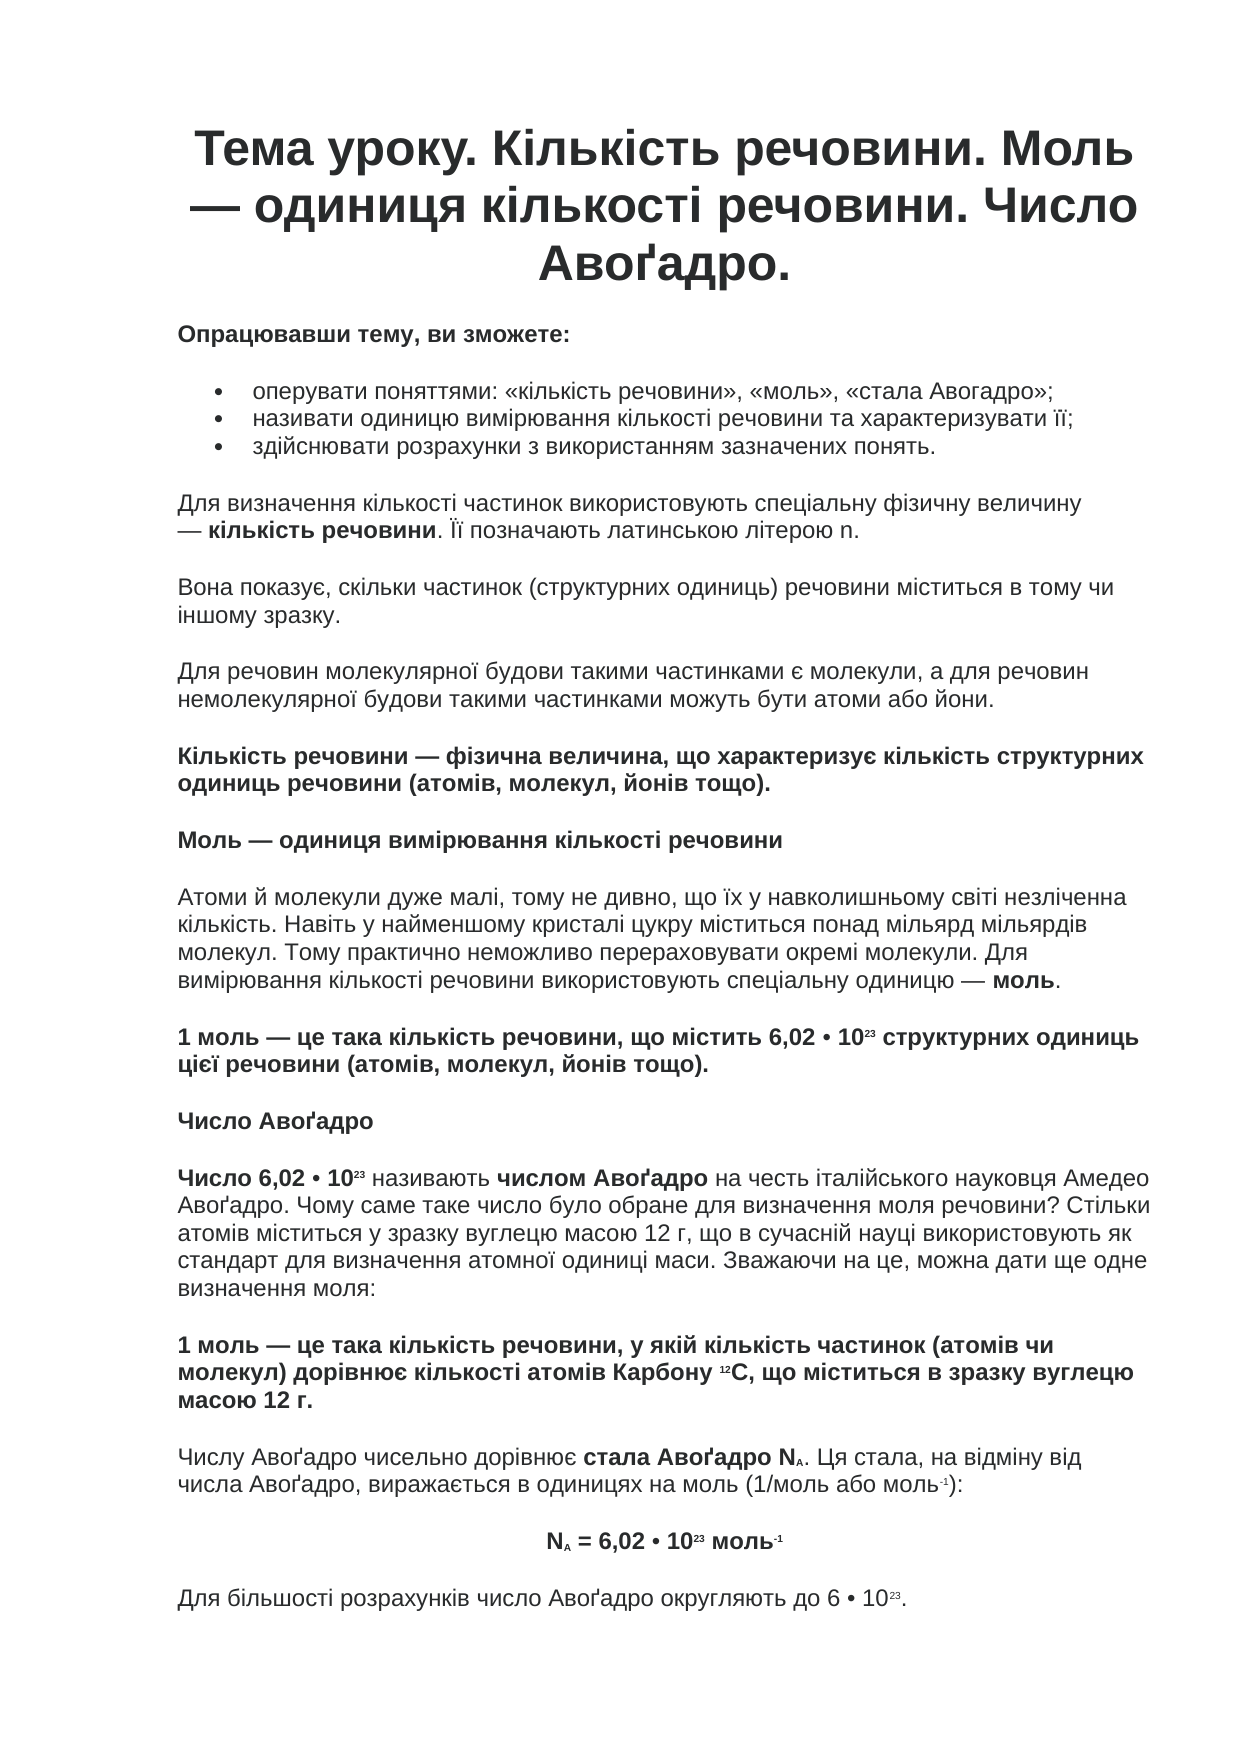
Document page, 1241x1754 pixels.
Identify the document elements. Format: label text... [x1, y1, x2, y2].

text Для визначення кількості частинок використовують спеціальну фізичну величину — кількість речовини. Її позначають латинською літерою n. [177, 488, 1152, 544]
text Тема уроку. Кількість речовини. Моль — одиниця кількості речовини. Число Авоґадро. [177, 118, 1152, 291]
text Атоми й молекули дуже малі, тому не дивно, що їх у навколишньому світі незліченна кількість. Навіть у найменшому кристалі цукру міститься понад мільярд мільярдів молекул. Тому практично неможливо перераховувати окремі молекули. Для вимірювання кількості речовини використовують спеціальну одиницю — моль. [177, 883, 1152, 993]
list називати одиницю вимірювання кількості речовини та характеризувати її; [215, 404, 1152, 432]
text Число 6,02 • 1023 називають числом Авоґадро на честь італійського науковця Амедео Авоґадро. Чому саме таке число було обране для визначення моля речовини? Стільки атомів міститься у зразку вуглецю масою 12 г, що в сучасній науці використовують як стандарт для визначення атомної одиниці маси. Зважаючи на це, можна дати ще одне визначення моля: [177, 1163, 1152, 1302]
text Кількість речовини — фізична величина, що характеризує кількість структурних одиниць речовини (атомів, молекул, йонів тощо). [177, 742, 1152, 797]
text ΝA = 6,02 • 1023 моль-1 [177, 1527, 1152, 1555]
text Для більшості розрахунків число Авоґадро округляють до 6 • 1023. [177, 1584, 1152, 1611]
text Число Авоґадро [177, 1107, 1152, 1134]
text Вона показує, скільки частинок (структурних одиниць) речовини міститься в тому чи іншому зразку. [177, 573, 1152, 628]
text 1 моль — це така кількість речовини, що містить 6,02 • 1023 структурних одиниць цієї речовини (атомів, молекул, йонів тощо). [177, 1022, 1152, 1078]
text Числу Авоґадро чисельно дорівнює стала Авоґадро ΝΑ. Ця стала, на відміну від числа Авоґадро, виражається в одиницях на моль (1/моль або моль-1): [177, 1443, 1152, 1498]
list оперувати поняттями: «кількість речовини», «моль», «стала Авогадро»; [215, 377, 1152, 404]
text Для речовин молекулярної будови такими частинками є молекули, а для речовин немолекулярної будови такими частинками можуть бути атоми або йони. [177, 657, 1152, 712]
text Моль — одиниця вимірювання кількості речовини [177, 826, 1152, 854]
text 1 моль — це така кількість речовини, у якій кількість частинок (атомів чи молекул) дорівнює кількості атомів Карбону 12С, що міститься в зразку вуглецю масою 12 г. [177, 1331, 1152, 1413]
text Опрацювавши тему, ви зможете: [177, 320, 1152, 347]
list здійснювати розрахунки з використанням зазначених понять. [215, 432, 1152, 459]
